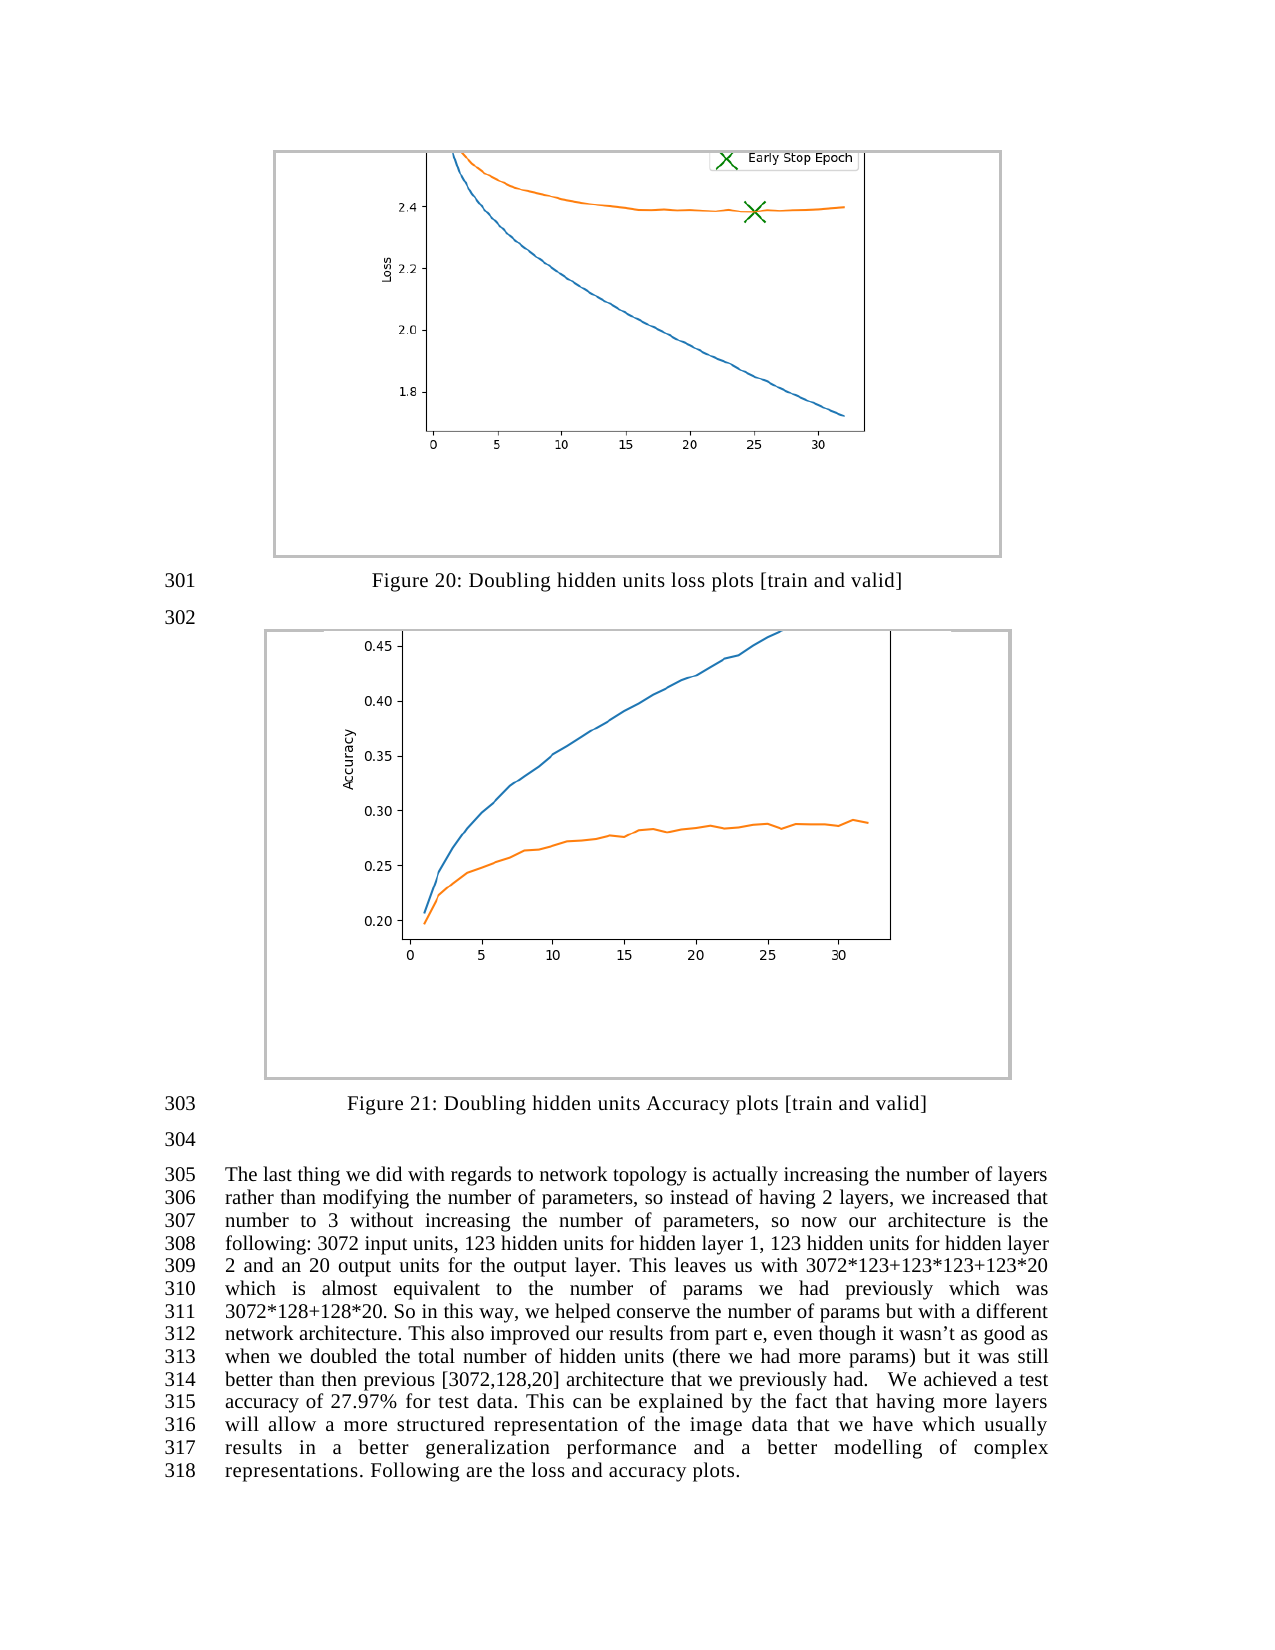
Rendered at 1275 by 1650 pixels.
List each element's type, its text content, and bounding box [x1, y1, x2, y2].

text Figure 21: Doubling hidden units Accuracy plots [train and valid] [225, 1093, 1050, 1115]
text The last thing we did with regards to network topology is actually increasing the number of layers rather than modifying the number of parameters, so instead of having 2 layers, we increased that number to 3 without increasing the number of parameters, so now our architecture is the following: 3072 input units, 123 hidden units for hidden layer 1, 123 hidden units for hidden layer 2 and an 20 output units for the output layer. This leaves us with 3072*123+123*123+123*20 which is almost equivalent to the number of params we had previously which was 3072*128+128*20. So in this way, we helped conserve the number of params but with a different network architecture. This also improved our results from part e, even though it wasn’t as good as when we doubled the total number of hidden units (there we had more params) but it was still better than then previous [3072,128,20] architecture that we previously had. We achieved a test accuracy of 27.97% for test data. This can be explained by the fact that having more layers will allow a more structured representation of the image data that we have which usually results in a better generalization performance and a better modelling of complex representations. Following are the loss and accuracy plots. [225, 1164, 1050, 1482]
table_header [276, 153, 999, 554]
text Figure 20: Doubling hidden units loss plots [train and valid] [225, 570, 1050, 592]
table_header [267, 632, 1008, 1077]
picture [323, 631, 952, 991]
picture [355, 153, 920, 477]
